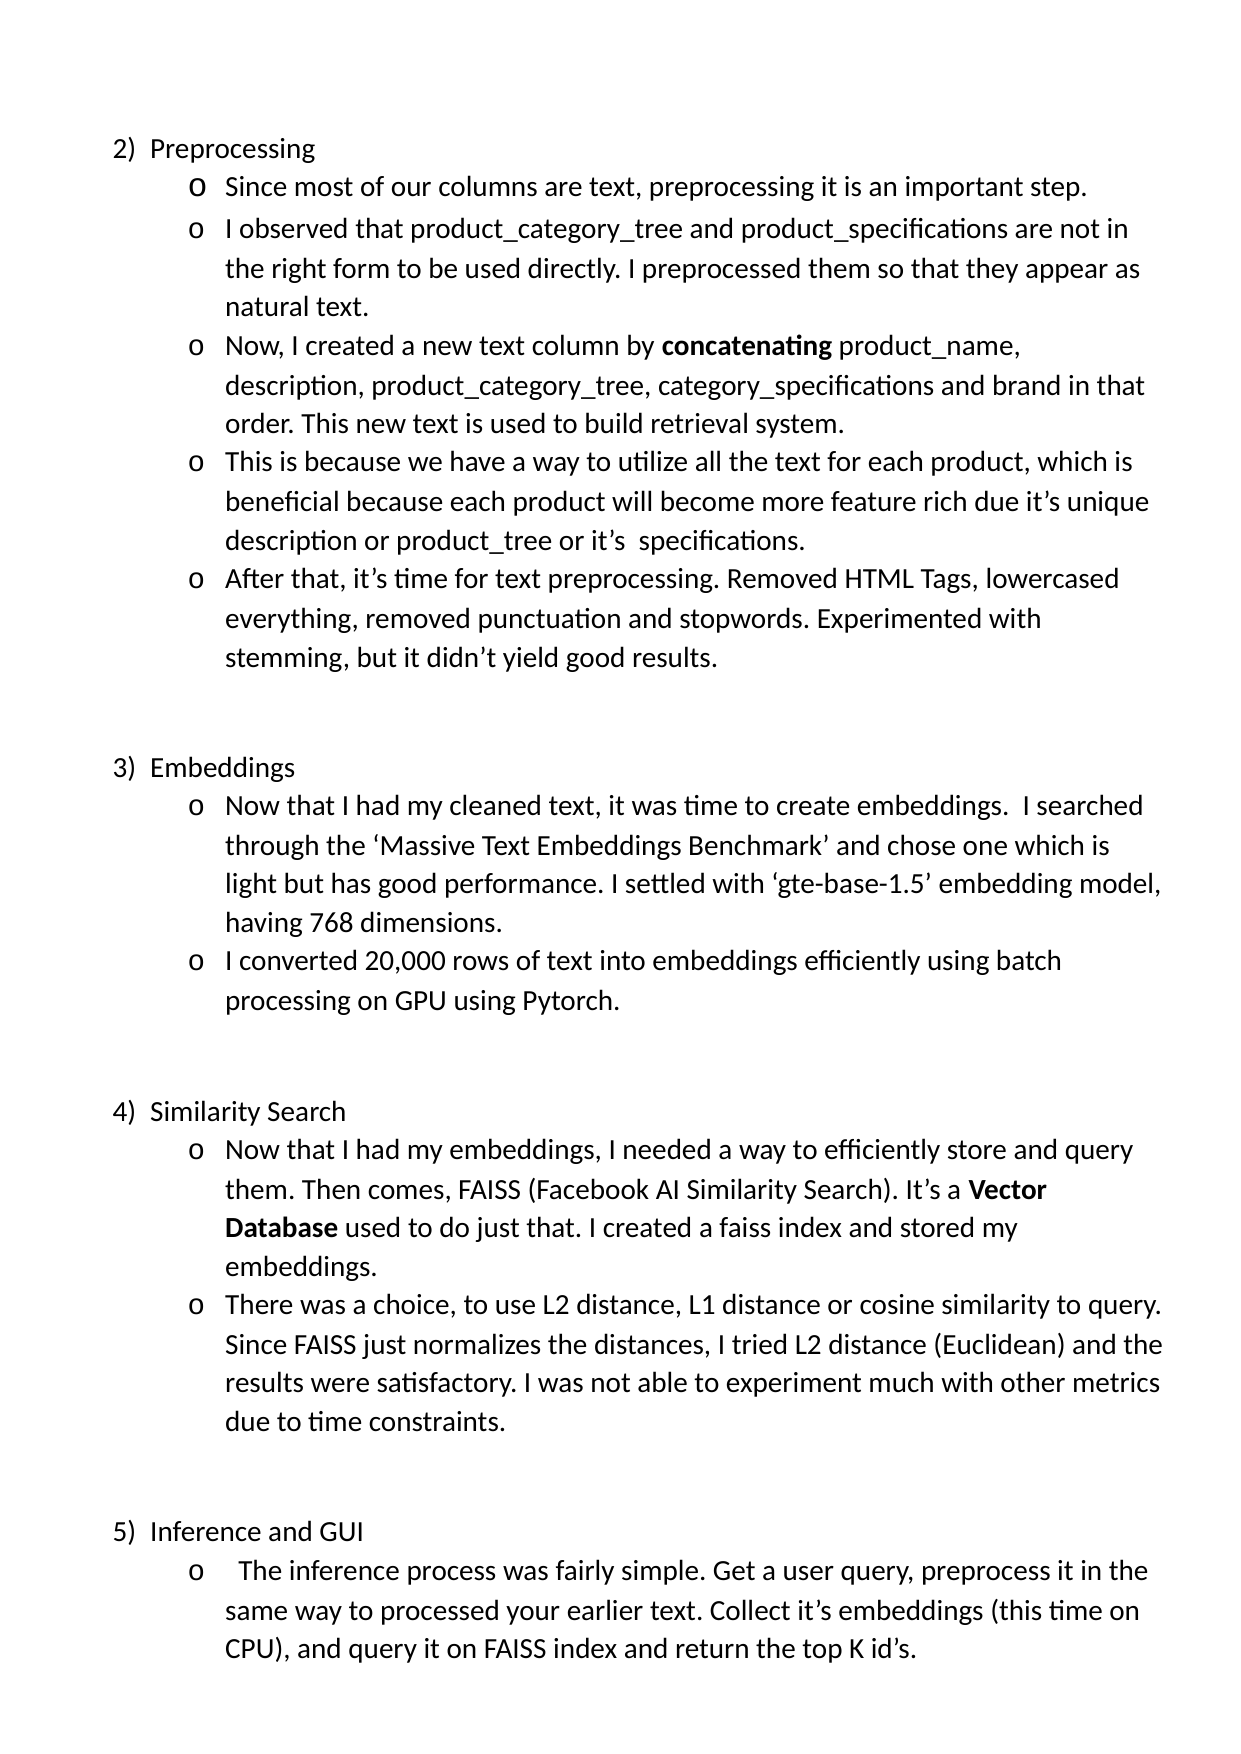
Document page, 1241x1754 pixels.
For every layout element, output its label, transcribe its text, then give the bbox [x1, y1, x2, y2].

list I observed that product_category_tree and product_specifications are not in the right form to be used directly. I preprocessed them so that they appear as natural text. [187, 210, 1165, 324]
list After that, it’s time for text preprocessing. Removed HTML Tags, lowercased everything, removed punctuation and stopwords. Experimented with stemming, but it didn’t yield good results. [187, 560, 1165, 674]
list Similarity Search [112, 1093, 1165, 1128]
list Since most of our columns are text, preprocessing it is an important step. [187, 168, 1165, 207]
list Now, I created a new text column by concatenating product_name, description, product_category_tree, category_specifications and brand in that order. This new text is used to build retrieval system. [187, 327, 1165, 441]
list Embeddings [112, 749, 1165, 784]
list The inference process was fairly simple. Get a user query, preprocess it in the same way to processed your earlier text. Collect it’s embeddings (this time on CPU), and query it on FAISS index and return the top K id’s. [187, 1552, 1165, 1666]
list Inference and GUI [112, 1513, 1165, 1549]
list Now that I had my embeddings, I needed a way to efficiently store and query them. Then comes, FAISS (Facebook AI Similarity Search). It’s a Vector Database used to do just that. I created a faiss index and stored my embeddings. [187, 1131, 1165, 1283]
list Now that I had my cleaned text, it was time to create embeddings. I searched through the ‘Massive Text Embeddings Benchmark’ and chose one which is light but has good performance. I settled with ‘gte-base-1.5’ embedding model, having 768 dimensions. [187, 787, 1165, 940]
list Preprocessing [112, 130, 1165, 166]
list This is because we have a way to utilize all the text for each product, which is beneficial because each product will become more feature rich due it’s unique description or product_tree or it’s specifications. [187, 443, 1165, 557]
list There was a choice, to use L2 distance, L1 distance or cosine similarity to query. Since FAISS just normalizes the distances, I tried L2 distance (Euclidean) and the results were satisfactory. I was not able to experiment much with other metrics due to time constraints. [187, 1286, 1165, 1439]
list I converted 20,000 rows of text into embeddings efficiently using batch processing on GPU using Pytorch. [187, 942, 1165, 1018]
